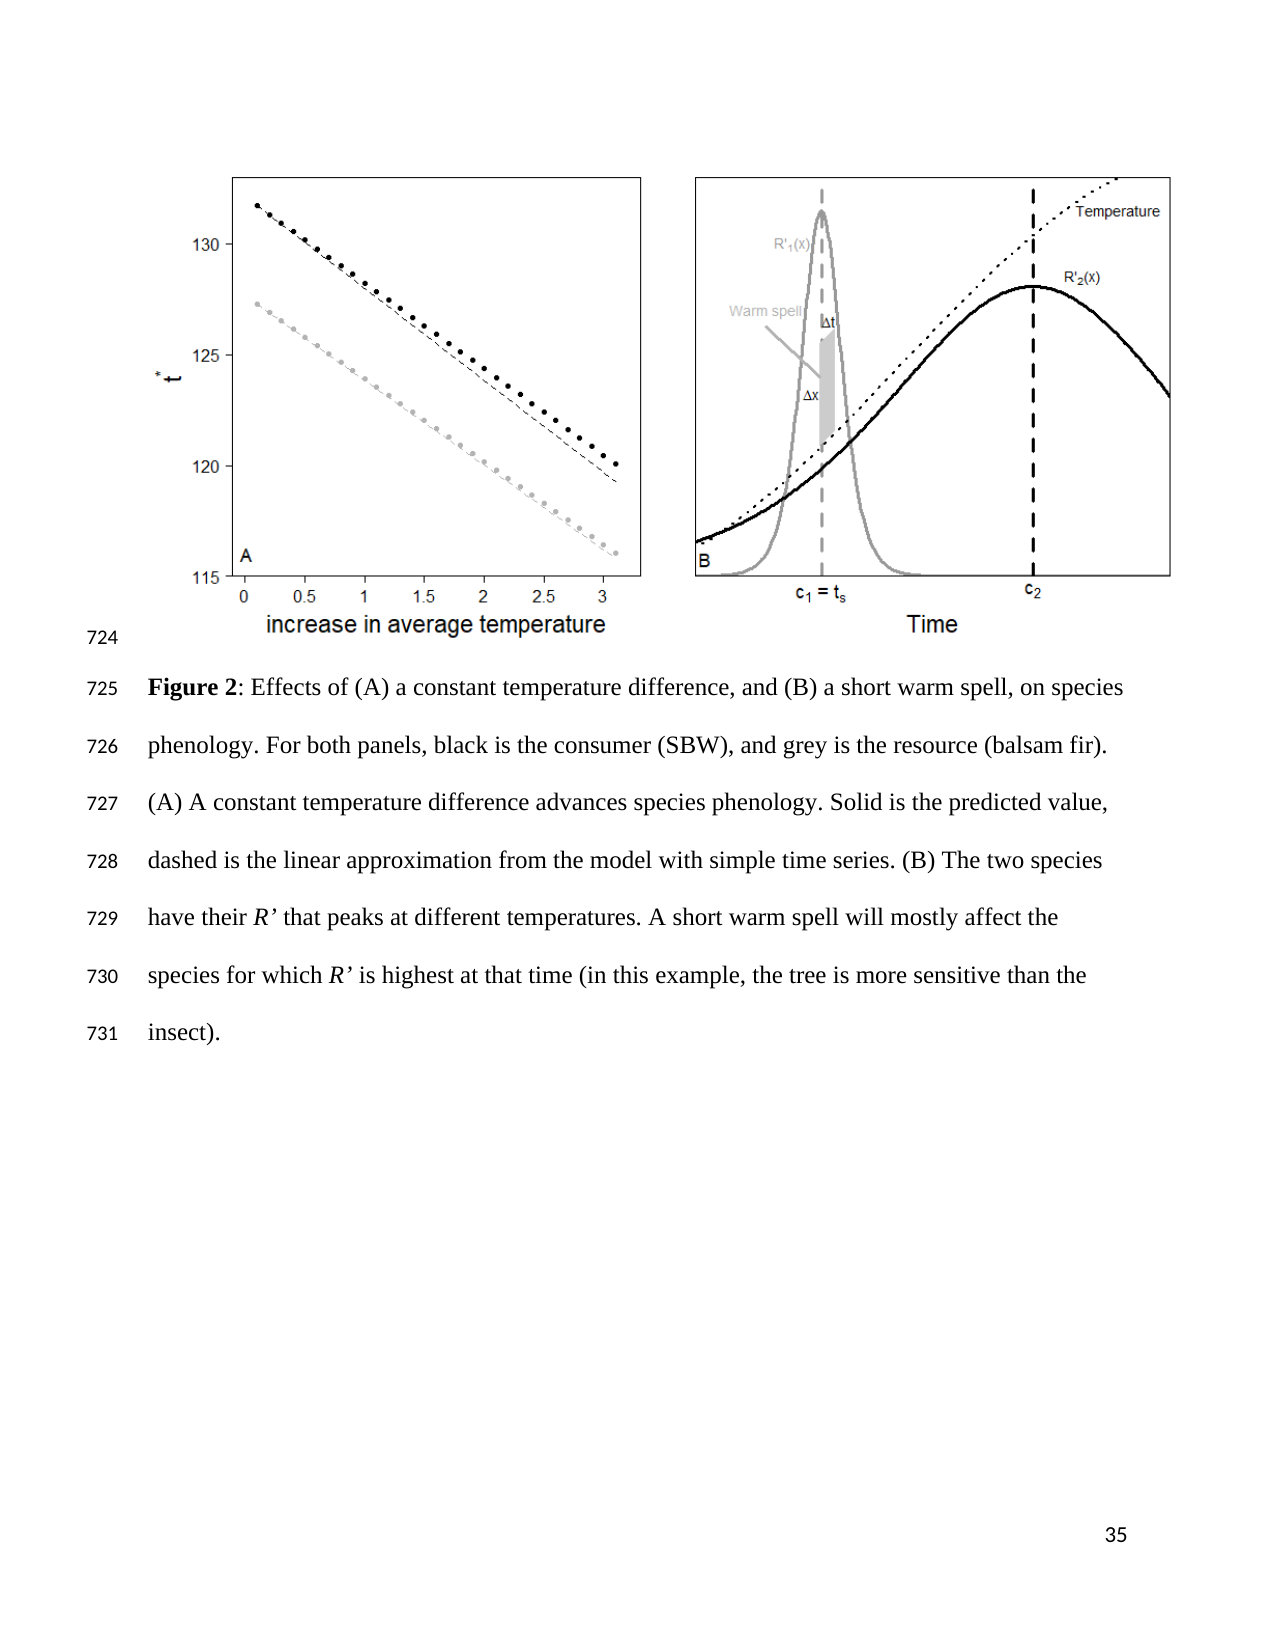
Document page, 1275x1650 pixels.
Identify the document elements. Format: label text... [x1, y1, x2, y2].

picture [147, 147, 1183, 645]
text Figure 2: Effects of (A) a constant temperature difference, and (B) a short warm spell, on species phenology. For both panels, black is the consumer (SBW), and grey is the resource (balsam fir). (A) A constant temperature difference advances species phenology. Solid is the predicted value, dashed is the linear approximation from the model with simple time series. (B) The two species have their R’ that peaks at different temperatures. A short warm spell will mostly affect the species for which R’ is highest at that time (in this example, the tree is more sensitive than the insect). [148, 672, 1127, 1046]
